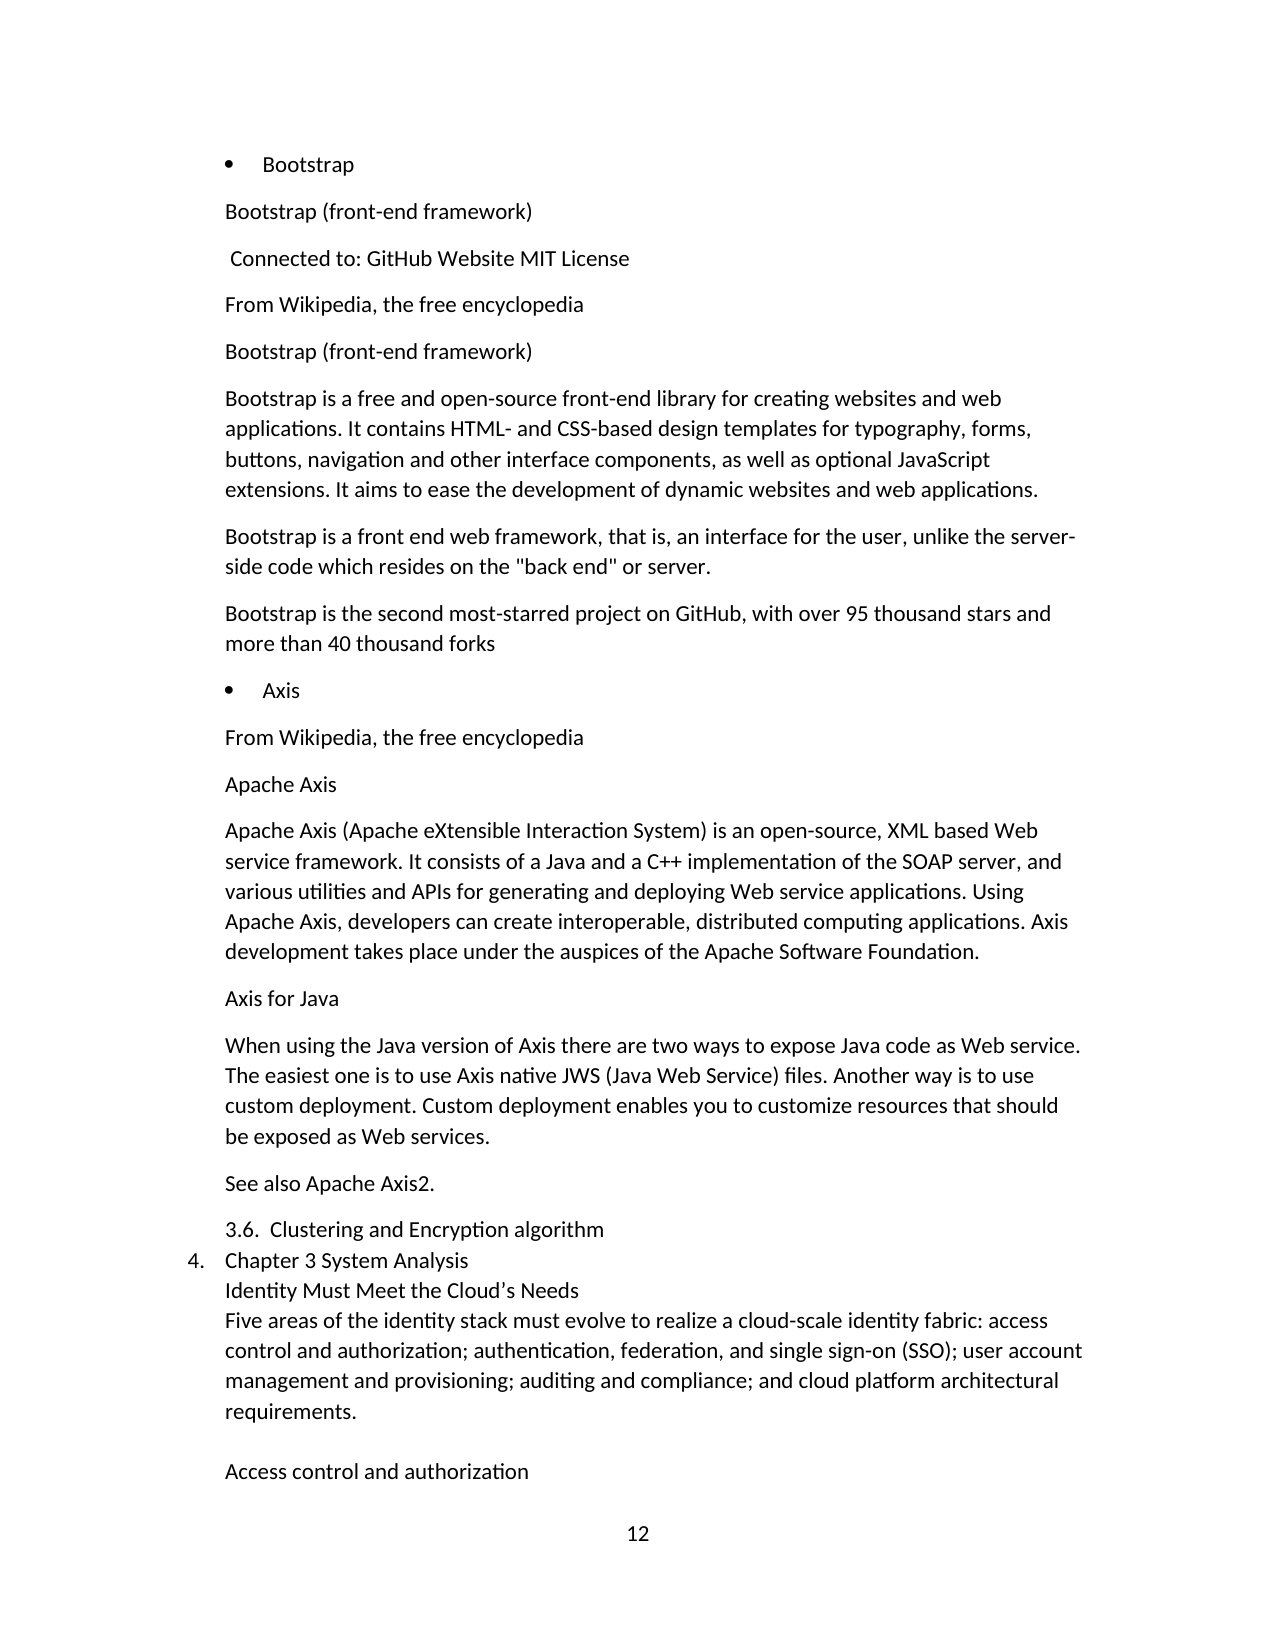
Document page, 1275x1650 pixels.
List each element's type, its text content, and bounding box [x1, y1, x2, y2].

text Bootstrap (front-end framework) [225, 197, 1087, 225]
text Bootstrap (front-end framework) [225, 337, 1087, 366]
list Chapter 3 System Analysis [187, 1246, 1087, 1274]
list Bootstrap [225, 150, 1087, 178]
text Bootstrap is a free and open-source front-end library for creating websites and web applications. It contains HTML- and CSS-based design templates for typography, forms, buttons, navigation and other interface components, as well as optional JavaScript extensions. It aims to ease the development of dynamic websites and web applications. [225, 384, 1087, 503]
text Bootstrap is a front end web framework, that is, an interface for the user, unlike the server-side code which resides on the "back end" or server. [225, 522, 1087, 580]
text From Wikipedia, the free encyclopedia [225, 723, 1087, 751]
list Clustering and Encryption algorithm [225, 1216, 1087, 1244]
text Connected to: GitHub Website MIT License [225, 244, 1087, 272]
text Apache Axis [225, 770, 1087, 798]
text From Wikipedia, the free encyclopedia [225, 291, 1087, 319]
text Axis for Java [225, 984, 1087, 1012]
list Access control and authorization [225, 1457, 1087, 1485]
list Axis [225, 676, 1087, 704]
list Identity Must Meet the Cloud’s Needs [225, 1276, 1087, 1304]
text When using the Java version of Axis there are two ways to expose Java code as Web service. The easiest one is to use Axis native JWS (Java Web Service) files. Another way is to use custom deployment. Custom deployment enables you to customize resources that should be exposed as Web services. [225, 1031, 1087, 1150]
text Bootstrap is the second most-starred project on GitHub, with over 95 thousand stars and more than 40 thousand forks [225, 599, 1087, 657]
list Five areas of the identity stack must evolve to realize a cloud-scale identity fabric: access control and autho­rization; authentication, federation, and single sign-on (SSO); user account management and provisioning; auditing and compliance; and cloud platform architectural requirements. [225, 1306, 1087, 1425]
text Apache Axis (Apache eXtensible Interaction System) is an open-source, XML based Web service framework. It consists of a Java and a C++ implementation of the SOAP server, and various utilities and APIs for generating and deploying Web service applications. Using Apache Axis, developers can create interoperable, distributed computing applications. Axis development takes place under the auspices of the Apache Software Foundation. [225, 817, 1087, 966]
text See also Apache Axis2. [225, 1169, 1087, 1197]
